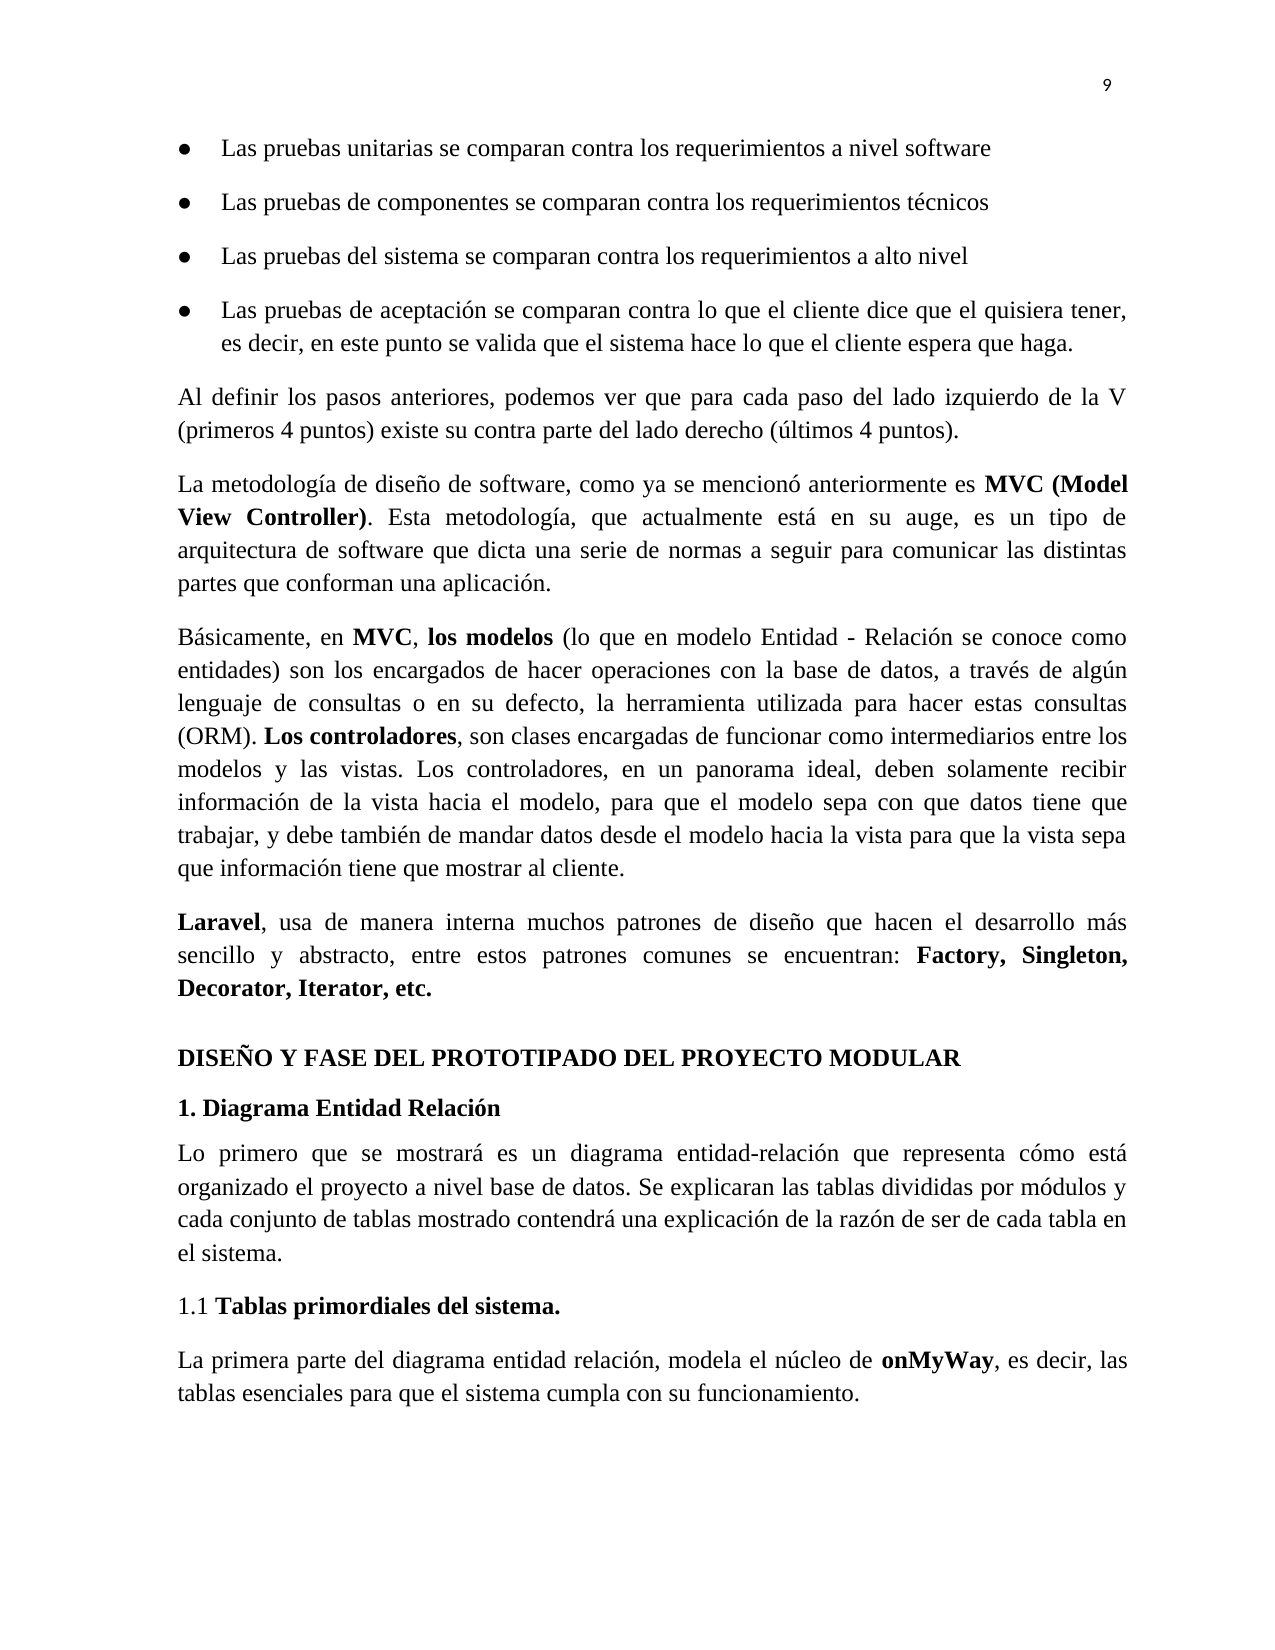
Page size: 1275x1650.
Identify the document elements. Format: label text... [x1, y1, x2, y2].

text La metodología de diseño de software, como ya se mencionó anteriormente es MVC (Model View Controller). Esta metodología, que actualmente está en su auge, es un tipo de arquitectura de software que dicta una serie de normas a seguir para comunicar las distintas partes que conforman una aplicación. [177, 469, 1128, 597]
list Las pruebas de componentes se comparan contra los requerimientos técnicos [177, 187, 1128, 216]
text Lo primero que se mostrará es un diagrama entidad-relación que representa cómo está organizado el proyecto a nivel base de datos. Se explicaran las tablas divididas por módulos y cada conjunto de tablas mostrado contendrá una explicación de la razón de ser de cada tabla en el sistema. [177, 1138, 1128, 1266]
text Diagrama Entidad Relación [177, 1093, 1128, 1122]
text Laravel, usa de manera interna muchos patrones de diseño que hacen el desarrollo más sencillo y abstracto, entre estos patrones comunes se encuentran: Factory, Singleton, Decorator, Iterator, etc. [177, 907, 1128, 1002]
text 1.1 Tablas primordiales del sistema. [177, 1291, 1128, 1320]
text DISEÑO Y FASE DEL PROTOTIPADO DEL PROYECTO MODULAR [177, 1043, 1128, 1072]
list Las pruebas del sistema se comparan contra los requerimientos a alto nivel [177, 241, 1128, 270]
list Las pruebas unitarias se comparan contra los requerimientos a nivel software [177, 133, 1128, 162]
text Básicamente, en MVC, los modelos (lo que en modelo Entidad - Relación se conoce como entidades) son los encargados de hacer operaciones con la base de datos, a través de algún lenguaje de consultas o en su defecto, la herramienta utilizada para hacer estas consultas (ORM). Los controladores, son clases encargadas de funcionar como intermediarios entre los modelos y las vistas. Los controladores, en un panorama ideal, deben solamente recibir información de la vista hacia el modelo, para que el modelo sepa con que datos tiene que trabajar, y debe también de mandar datos desde el modelo hacia la vista para que la vista sepa que información tiene que mostrar al cliente. [177, 622, 1128, 882]
